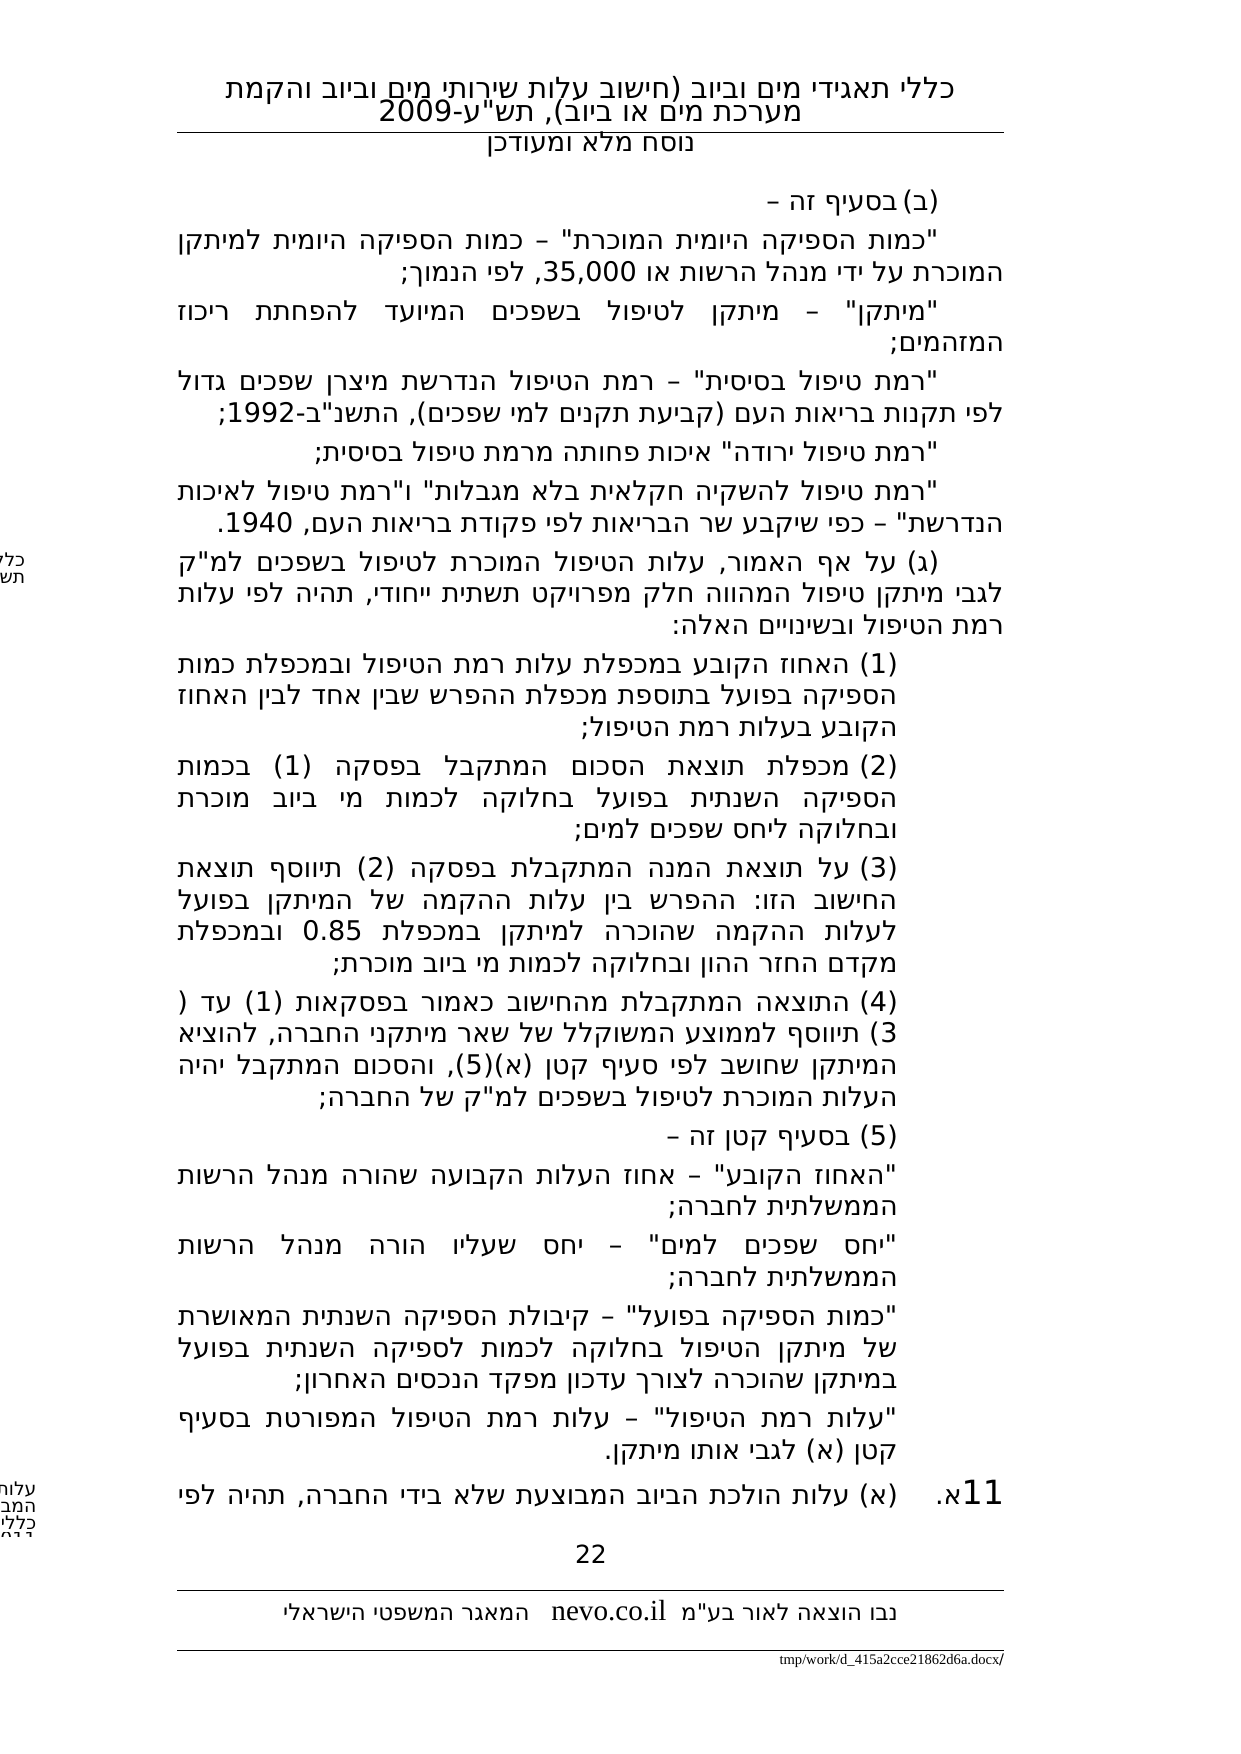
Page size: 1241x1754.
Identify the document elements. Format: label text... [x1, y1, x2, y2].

text (4) התוצאה המתקבלת מהחישוב כאמור בפסקאות (1) עד (3) תיווסף לממוצע המשוקלל של שאר מיתקני החברה, להוציא המיתקן שחושב לפי סעיף קטן (א)(5), והסכום המתקבל יהיה העלות המוכרת לטיפול בשפכים למ"ק של החברה; [177, 986, 898, 1112]
text "מיתקן" – מיתקן לטיפול בשפכים המיועד להפחתת ריכוז המזהמים; [177, 295, 1004, 358]
text (ג) על אף האמור, עלות הטיפול המוכרת לטיפול בשפכים למ"ק לגבי מיתקן טיפול המהווה חלק מפרויקט תשתית ייחודי, תהיה לפי עלות רמת הטיפול ובשינויים האלה: [177, 546, 1004, 641]
text "האחוז הקובע" – אחוז העלות הקבועה שהורה מנהל הרשות הממשלתית לחברה; [177, 1159, 898, 1222]
text "רמת טיפול ירודה" איכות פחותה מרמת טיפול בסיסית; [177, 436, 1004, 468]
text "יחס שפכים למים" – יחס שעליו הורה מנהל הרשות הממשלתית לחברה; [177, 1230, 898, 1293]
text "רמת טיפול להשקיה חקלאית בלא מגבלות" ו"רמת טיפול לאיכות הנדרשת" – כפי שיקבע שר הבריאות לפי פקודת בריאות העם, 1940. [177, 475, 1004, 538]
text (5) בסעיף קטן זה – [177, 1120, 898, 1152]
text (2) מכפלת תוצאת הסכום המתקבל בפסקה (1) בכמות הספיקה השנתית בפועל בחלוקה לכמות מי ביוב מוכרת ובחלוקה ליחס שפכים למים; [177, 750, 898, 845]
text "כמות הספיקה היומית המוכרת" – כמות הספיקה היומית למיתקן המוכרת על ידי מנהל הרשות או 35,000, לפי הנמוך; [177, 224, 1004, 287]
text (ב) בסעיף זה – [177, 185, 1004, 217]
text "כמות הספיקה בפועל" – קיבולת הספיקה השנתית המאושרת של מיתקן הטיפול בחלוקה לכמות לספיקה השנתית בפועל במיתקן שהוכרה לצורך עדכון מפקד הנכסים האחרון; [177, 1300, 898, 1395]
text "רמת טיפול בסיסית" – רמת הטיפול הנדרשת מיצרן שפכים גדול לפי תקנות בריאות העם (קביעת תקנים למי שפכים), התשנ"ב-1992; [177, 366, 1004, 429]
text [177, 1473, 1004, 1512]
text (1) האחוז הקובע במכפלת עלות רמת הטיפול ובמכפלת כמות הספיקה בפועל בתוספת מכפלת ההפרש שבין אחד לבין האחוז הקובע בעלות רמת הטיפול; [177, 648, 898, 743]
text (3) על תוצאת המנה המתקבלת בפסקה (2) תיווסף תוצאת החישוב הזו: ההפרש בין עלות ההקמה של המיתקן בפועל לעלות ההקמה שהוכרה למיתקן במכפלת 0.85 ובמכפלת מקדם החזר ההון ובחלוקה לכמות מי ביוב מוכרת; [177, 852, 898, 979]
text "עלות רמת הטיפול" – עלות רמת הטיפול המפורטת בסעיף קטן (א) לגבי אותו מיתקן. [177, 1402, 898, 1466]
